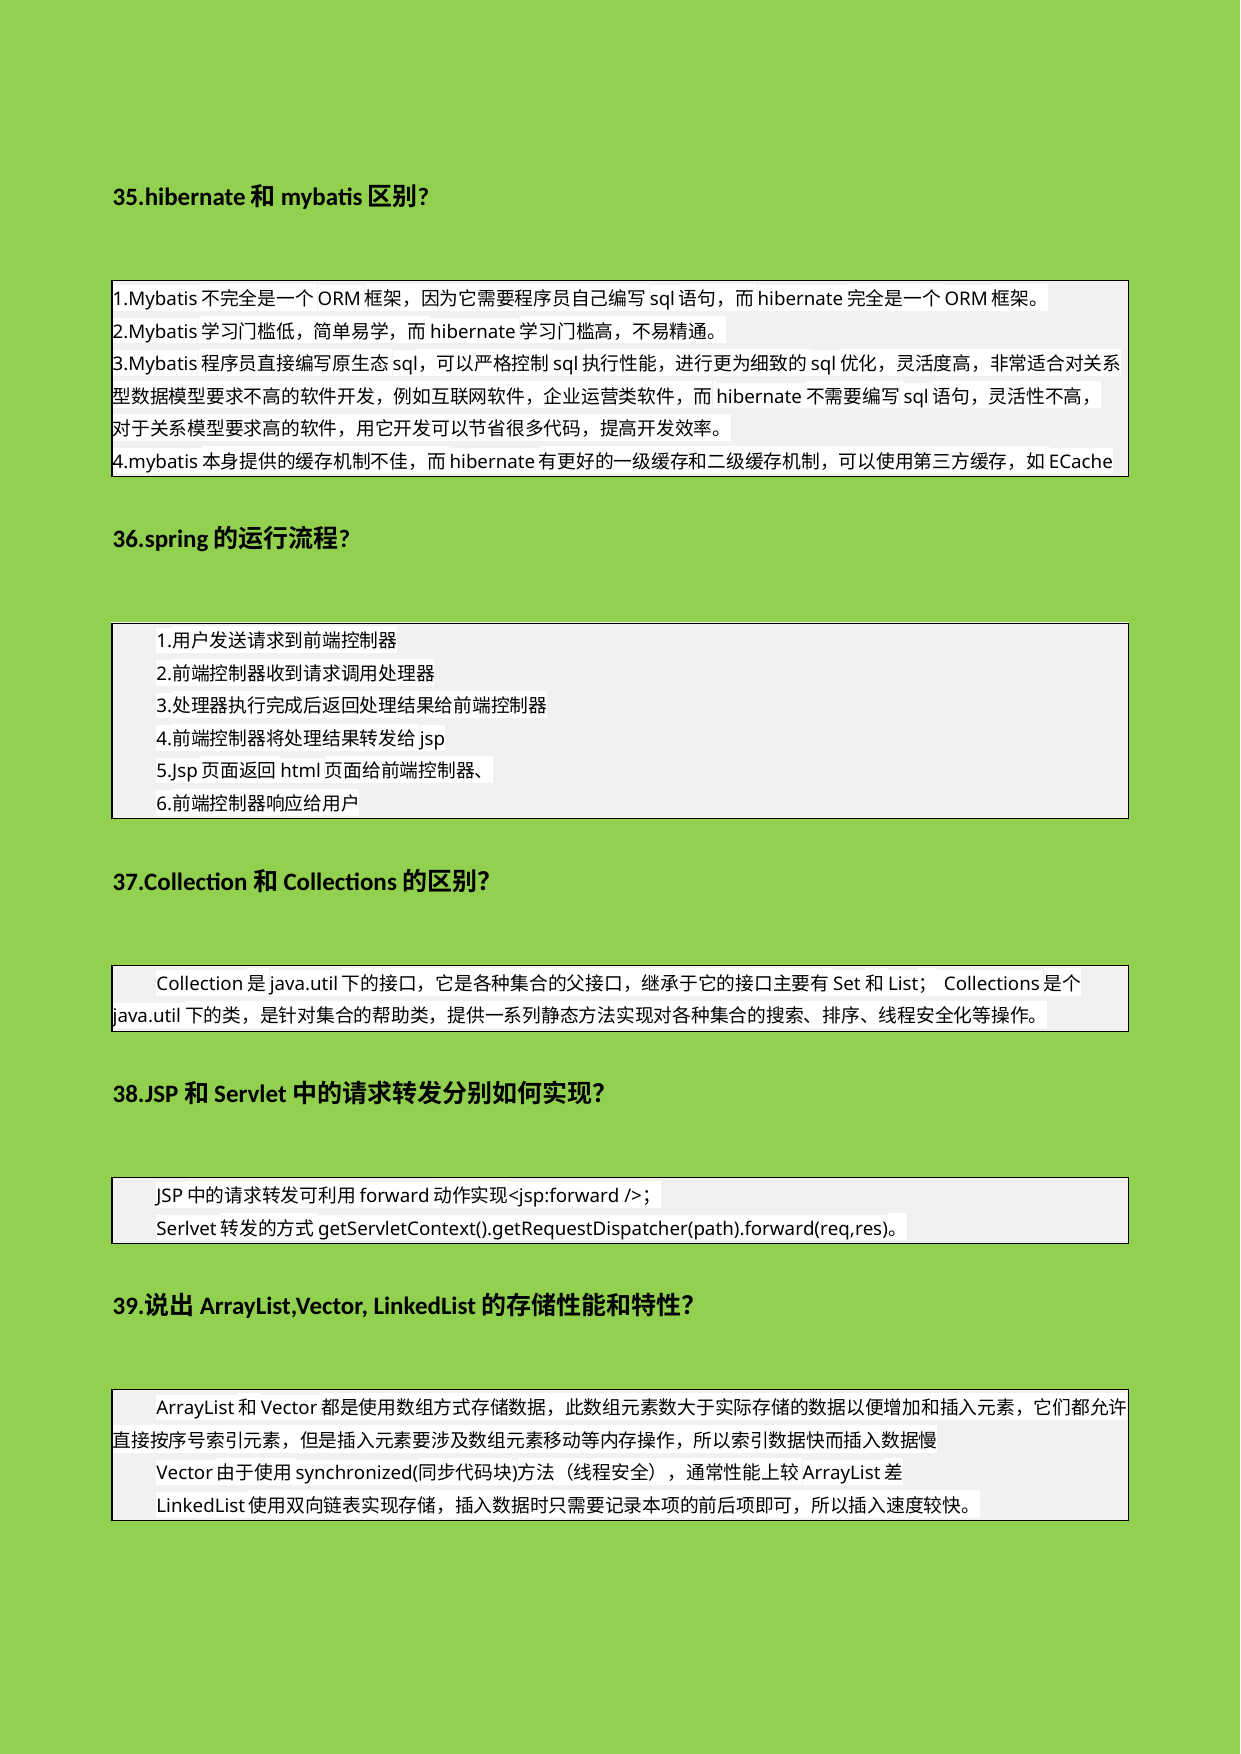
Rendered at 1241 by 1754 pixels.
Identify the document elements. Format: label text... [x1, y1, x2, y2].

text ArrayList和Vector都是使用数组方式存储数据，此数组元素数大于实际存储的数据以便增加和插入元素，它们都允许直接按序号索引元素，但是插入元素要涉及数组元素移动等内存操作，所以索引数据快而插入数据慢 [113, 1390, 1128, 1455]
text JSP中的请求转发可利用forward动作实现<jsp:forward />； [113, 1178, 1128, 1209]
text 4.前端控制器将处理结果转发给jsp [113, 721, 1128, 753]
text 5.Jsp页面返回html页面给前端控制器、 [113, 753, 1128, 785]
subtitle 39.说出ArrayList,Vector, LinkedList 的存储性能和特性？ [112, 1271, 1128, 1336]
subtitle spring的运行流程? [112, 504, 1128, 569]
subtitle hibernate和mybatis区别? [112, 162, 1128, 227]
text 4.mybatis本身提供的缓存机制不佳，而hibernate有更好的一级缓存和二级缓存机制，可以使用第三方缓存，如ECache [113, 443, 1128, 476]
subtitle 37.Collection 和Collections 的区别？ [112, 847, 1128, 912]
text LinkedList使用双向链表实现存储，插入数据时只需要记录本项的前后项即可，所以插入速度较快。 [113, 1487, 1128, 1520]
text 2.Mybatis学习门槛低，简单易学，而hibernate学习门槛高，不易精通。 [113, 314, 1128, 346]
text 3.处理器执行完成后返回处理结果给前端控制器 [113, 688, 1128, 721]
text 1.用户发送请求到前端控制器 [113, 624, 1128, 656]
text Collection是java.util下的接口，它是各种集合的父接口，继承于它的接口主要有Set 和List； Collections是个java.util下的类，是针对集合的帮助类，提供一系列静态方法实现对各种集合的搜索、排序、线程安全化等操作。 [113, 966, 1128, 1031]
text 1.Mybatis不完全是一个ORM框架，因为它需要程序员自己编写sql语句，而hibernate完全是一个ORM框架。 [113, 281, 1128, 314]
text 3.Mybatis程序员直接编写原生态sql，可以严格控制sql执行性能，进行更为细致的sql优化，灵活度高，非常适合对关系型数据模型要求不高的软件开发，例如互联网软件，企业运营类软件，而hibernate不需要编写sql语句，灵活性不高， [113, 346, 1128, 411]
text 2.前端控制器收到请求调用处理器 [113, 656, 1128, 688]
text 对于关系模型要求高的软件，用它开发可以节省很多代码，提高开发效率。 [113, 411, 1128, 443]
text Serlvet转发的方式getServletContext().getRequestDispatcher(path).forward(req,res)。 [113, 1209, 1128, 1243]
text Vector由于使用synchronized(同步代码块)方法（线程安全），通常性能上较ArrayList差 [113, 1455, 1128, 1487]
text 6.前端控制器响应给用户 [113, 785, 1128, 818]
subtitle 38.JSP 和Servlet 中的请求转发分别如何实现？ [112, 1059, 1128, 1124]
